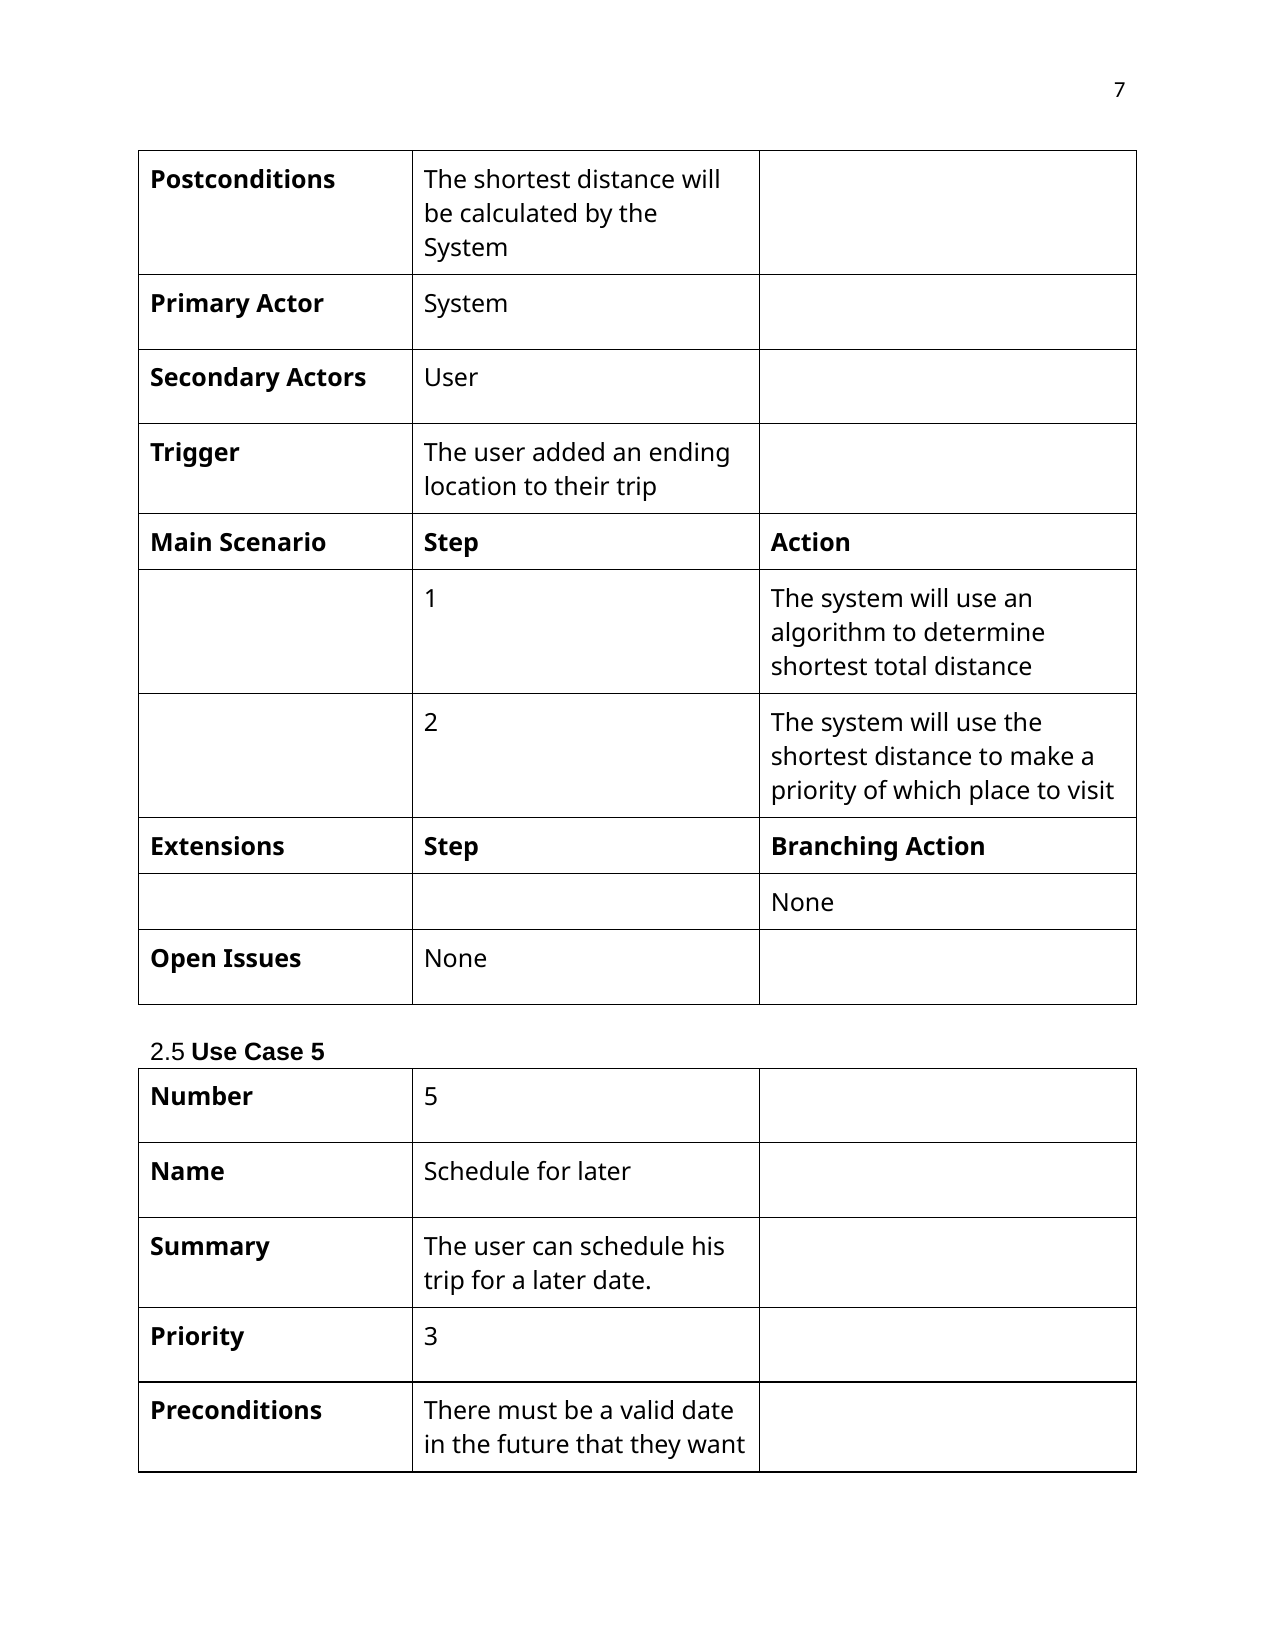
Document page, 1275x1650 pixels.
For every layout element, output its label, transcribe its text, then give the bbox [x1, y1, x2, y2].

table_cell Secondary Actors [139, 350, 412, 423]
table_cell The user can schedule his trip for a later date. [413, 1218, 759, 1307]
table_cell The user added an ending location to their trip [413, 424, 759, 513]
table_cell Postconditions [139, 151, 412, 274]
table_cell 2 [413, 694, 759, 817]
table_cell [413, 874, 759, 929]
table_cell Main Scenario [139, 514, 412, 569]
table_header 5 [413, 1069, 759, 1142]
table_header Number [139, 1069, 412, 1142]
table_cell [760, 1308, 1136, 1381]
table_cell [760, 424, 1136, 513]
table_cell System [413, 275, 759, 349]
table_cell The system will use an algorithm to determine shortest total distance [760, 570, 1136, 693]
table_cell User [413, 350, 759, 423]
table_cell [413, 1383, 759, 1471]
table_cell 3 [413, 1308, 759, 1381]
table_cell Step [413, 514, 759, 569]
table_cell Extensions [139, 818, 412, 873]
text 2.5 Use Case 5 [150, 1005, 1125, 1068]
table_cell None [760, 874, 1136, 929]
table_cell [760, 350, 1136, 423]
table_cell None [413, 930, 759, 1004]
table_cell Action [760, 514, 1136, 569]
table_cell [760, 1383, 1136, 1471]
table_cell Open Issues [139, 930, 412, 1004]
table_cell [760, 930, 1136, 1004]
table_cell Step [413, 818, 759, 873]
table_cell [760, 1143, 1136, 1217]
table_cell Summary [139, 1218, 412, 1307]
table_cell 1 [413, 570, 759, 693]
table_cell Name [139, 1143, 412, 1217]
table_cell Preconditions [139, 1383, 412, 1471]
table_cell [760, 1218, 1136, 1307]
table_header [760, 1069, 1136, 1142]
table_cell The shortest distance will be calculated by the System [413, 151, 759, 274]
table_cell [139, 570, 412, 693]
table_cell Trigger [139, 424, 412, 513]
table_cell The system will use the shortest distance to make a priority of which place to visit [760, 694, 1136, 817]
table_cell Priority [139, 1308, 412, 1381]
table_cell Branching Action [760, 818, 1136, 873]
table_cell [760, 151, 1136, 274]
table_cell Schedule for later [413, 1143, 759, 1217]
table_cell [760, 275, 1136, 349]
table_cell [139, 694, 412, 817]
table_cell Primary Actor [139, 275, 412, 349]
table_cell [139, 874, 412, 929]
